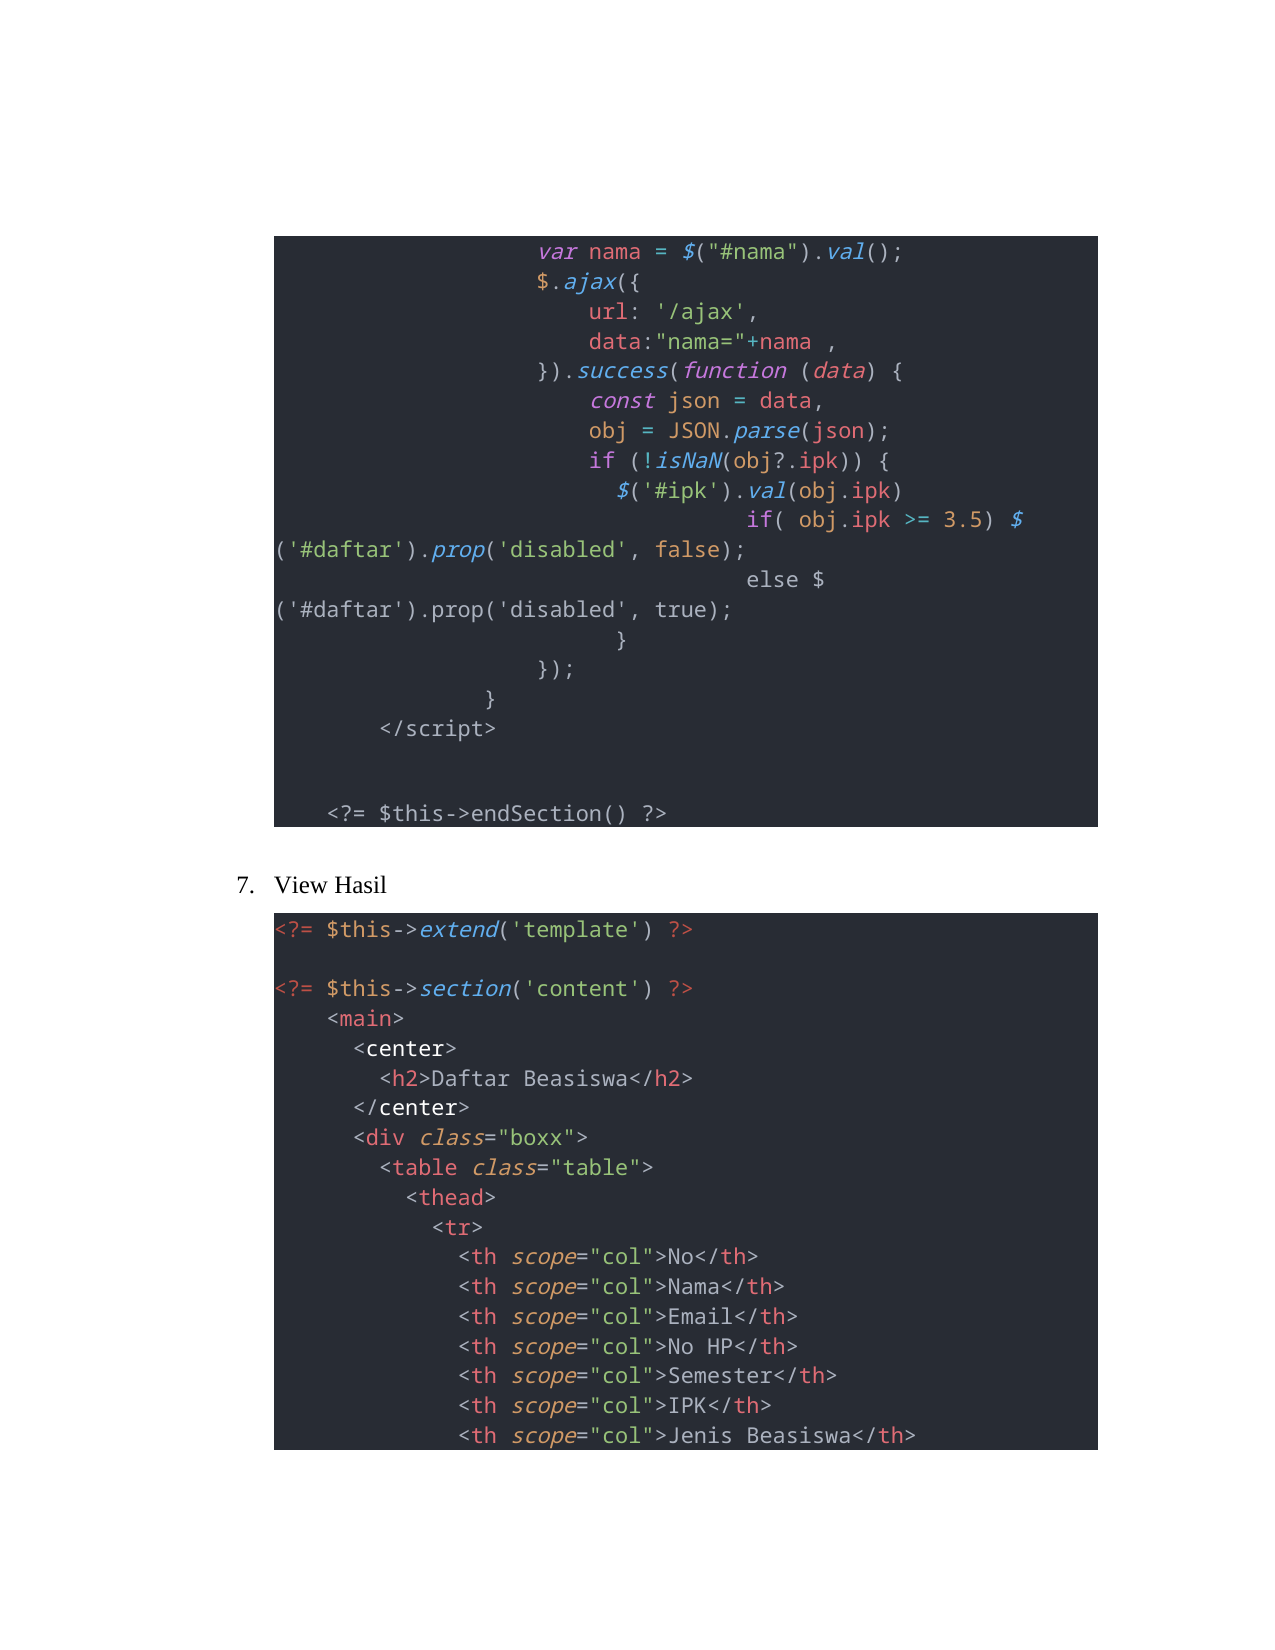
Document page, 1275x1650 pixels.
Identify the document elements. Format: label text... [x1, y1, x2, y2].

text <?= $this->section('content') ?> [274, 973, 1098, 1003]
text $('#ipk').val(obj.ipk) [274, 474, 1098, 504]
text }); [274, 653, 1098, 683]
text else $('#daftar').prop('disabled', true); [274, 564, 1098, 623]
text <center> [274, 1033, 1098, 1062]
text <th scope="col">No</th> [274, 1241, 1098, 1271]
text <tr> [274, 1211, 1098, 1241]
text } [274, 683, 1098, 713]
list View Hasil [236, 870, 1098, 899]
text <th scope="col">IPK</th> [274, 1390, 1098, 1420]
text <th scope="col">Email</th> [274, 1301, 1098, 1331]
text <?= $this->endSection() ?> [274, 797, 1098, 827]
text <div class="boxx"> [274, 1122, 1098, 1152]
text <th scope="col">Nama</th> [274, 1271, 1098, 1301]
text <th scope="col">No HP</th> [274, 1331, 1098, 1360]
text <main> [274, 1003, 1098, 1033]
text $.ajax({ [274, 266, 1098, 296]
text }).success(function (data) { [274, 355, 1098, 385]
text <th scope="col">Jenis Beasiswa</th> [274, 1420, 1098, 1450]
text </center> [274, 1092, 1098, 1122]
text const json = data, [274, 385, 1098, 415]
text <h2>Daftar Beasiswa</h2> [274, 1062, 1098, 1092]
text } [274, 623, 1098, 653]
text url: '/ajax', [274, 296, 1098, 326]
text if (!isNaN(obj?.ipk)) { [274, 445, 1098, 474]
text <th scope="col">Semester</th> [274, 1360, 1098, 1390]
text <?= $this->extend('template') ?> [274, 913, 1098, 943]
text if( obj.ipk >= 3.5) $('#daftar').prop('disabled', false); [274, 504, 1098, 564]
text <table class="table"> [274, 1152, 1098, 1182]
text data:"nama="+nama , [274, 326, 1098, 355]
text var nama = $("#nama").val(); [274, 236, 1098, 266]
text obj = JSON.parse(json); [274, 415, 1098, 445]
text </script> [274, 713, 1098, 743]
text <thead> [274, 1182, 1098, 1211]
